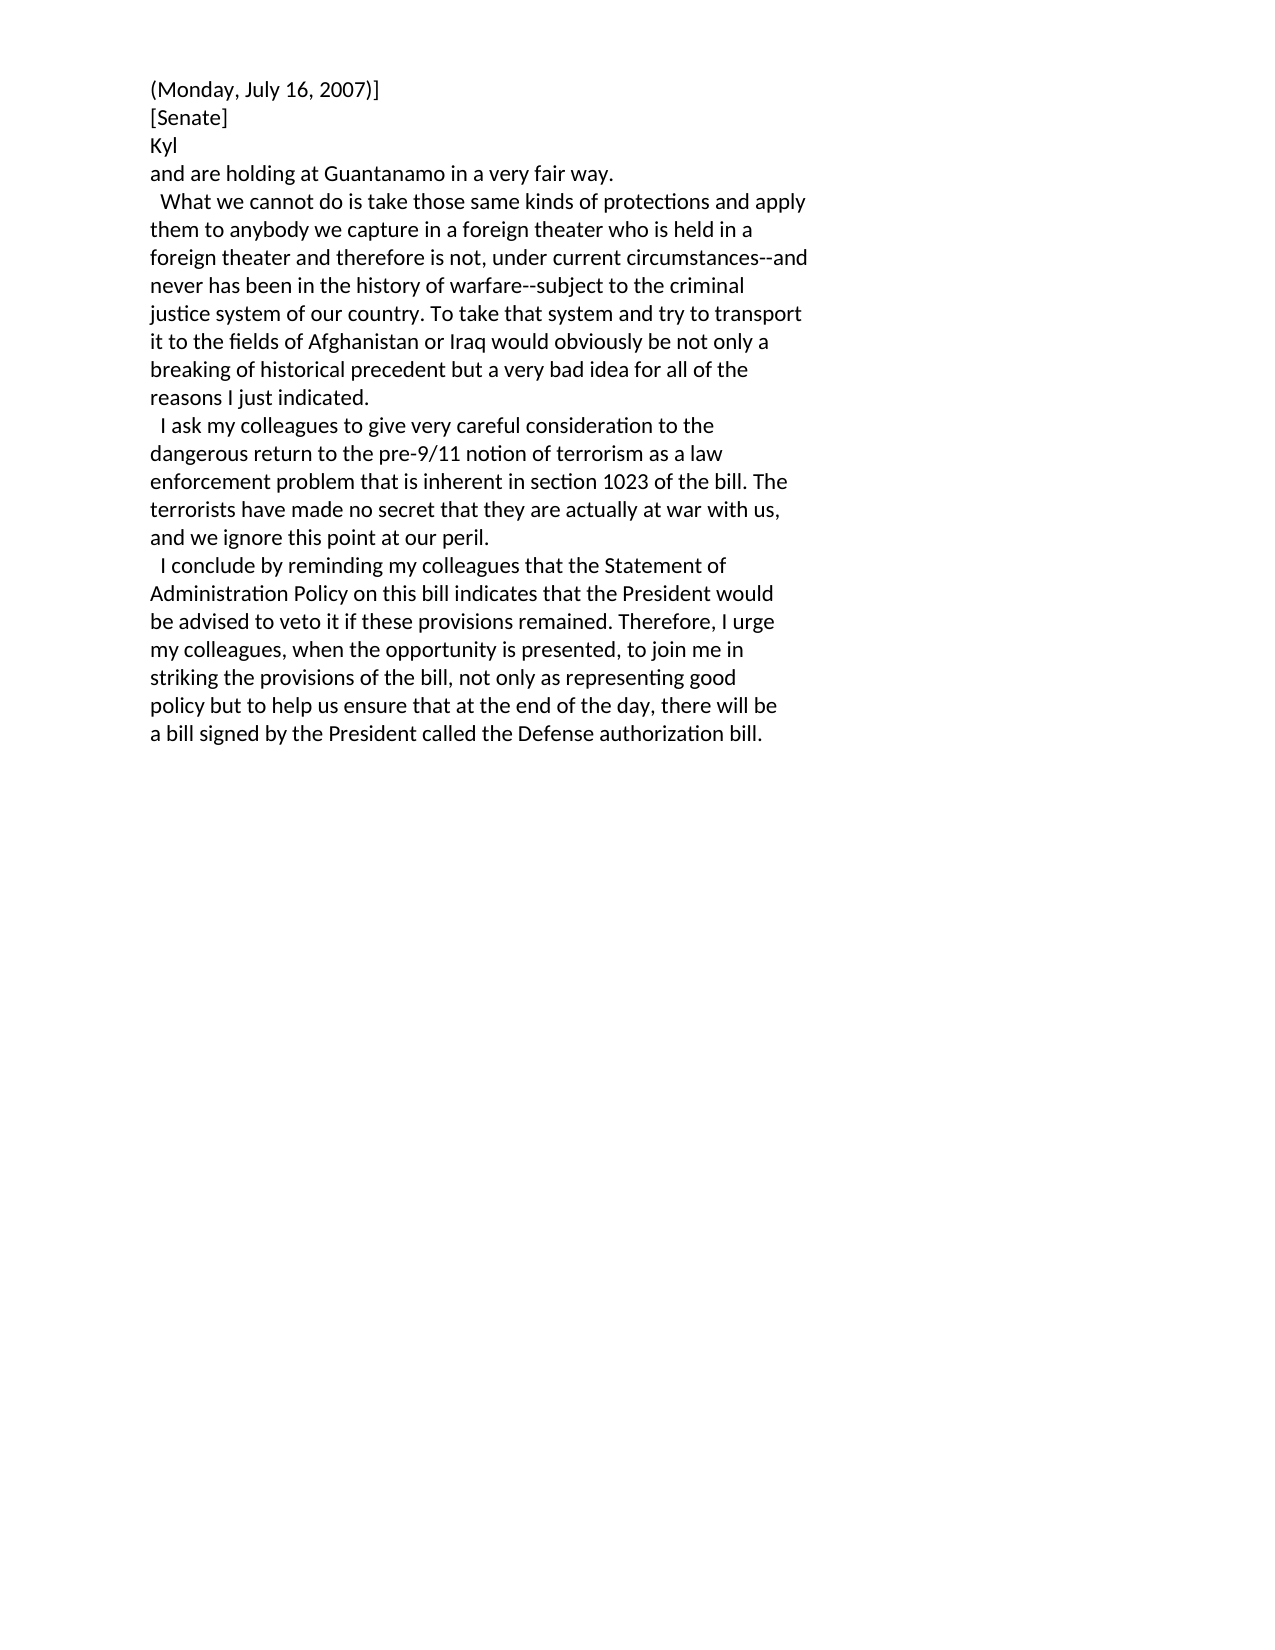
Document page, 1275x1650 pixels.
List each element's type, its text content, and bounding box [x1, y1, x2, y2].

text and we ignore this point at our peril. [150, 523, 1125, 551]
text them to anybody we capture in a foreign theater who is held in a [150, 215, 1125, 243]
text policy but to help us ensure that at the end of the day, there will be [150, 691, 1125, 719]
text breaking of historical precedent but a very bad idea for all of the [150, 355, 1125, 383]
text it to the fields of Afghanistan or Iraq would obviously be not only a [150, 327, 1125, 355]
text justice system of our country. To take that system and try to transport [150, 299, 1125, 327]
text What we cannot do is take those same kinds of protections and apply [150, 187, 1125, 215]
text enforcement problem that is inherent in section 1023 of the bill. The [150, 467, 1125, 495]
text a bill signed by the President called the Defense authorization bill. [150, 719, 1125, 747]
text reasons I just indicated. [150, 383, 1125, 411]
text dangerous return to the pre-9/11 notion of terrorism as a law [150, 439, 1125, 467]
text be advised to veto it if these provisions remained. Therefore, I urge [150, 607, 1125, 635]
text terrorists have made no secret that they are actually at war with us, [150, 495, 1125, 523]
text never has been in the history of warfare--subject to the criminal [150, 271, 1125, 299]
text foreign theater and therefore is not, under current circumstances--and [150, 243, 1125, 271]
text Administration Policy on this bill indicates that the President would [150, 579, 1125, 607]
text and are holding at Guantanamo in a very fair way. [150, 159, 1125, 187]
text I ask my colleagues to give very careful consideration to the [150, 411, 1125, 439]
text my colleagues, when the opportunity is presented, to join me in [150, 635, 1125, 663]
text I conclude by reminding my colleagues that the Statement of [150, 551, 1125, 579]
text striking the provisions of the bill, not only as representing good [150, 663, 1125, 691]
